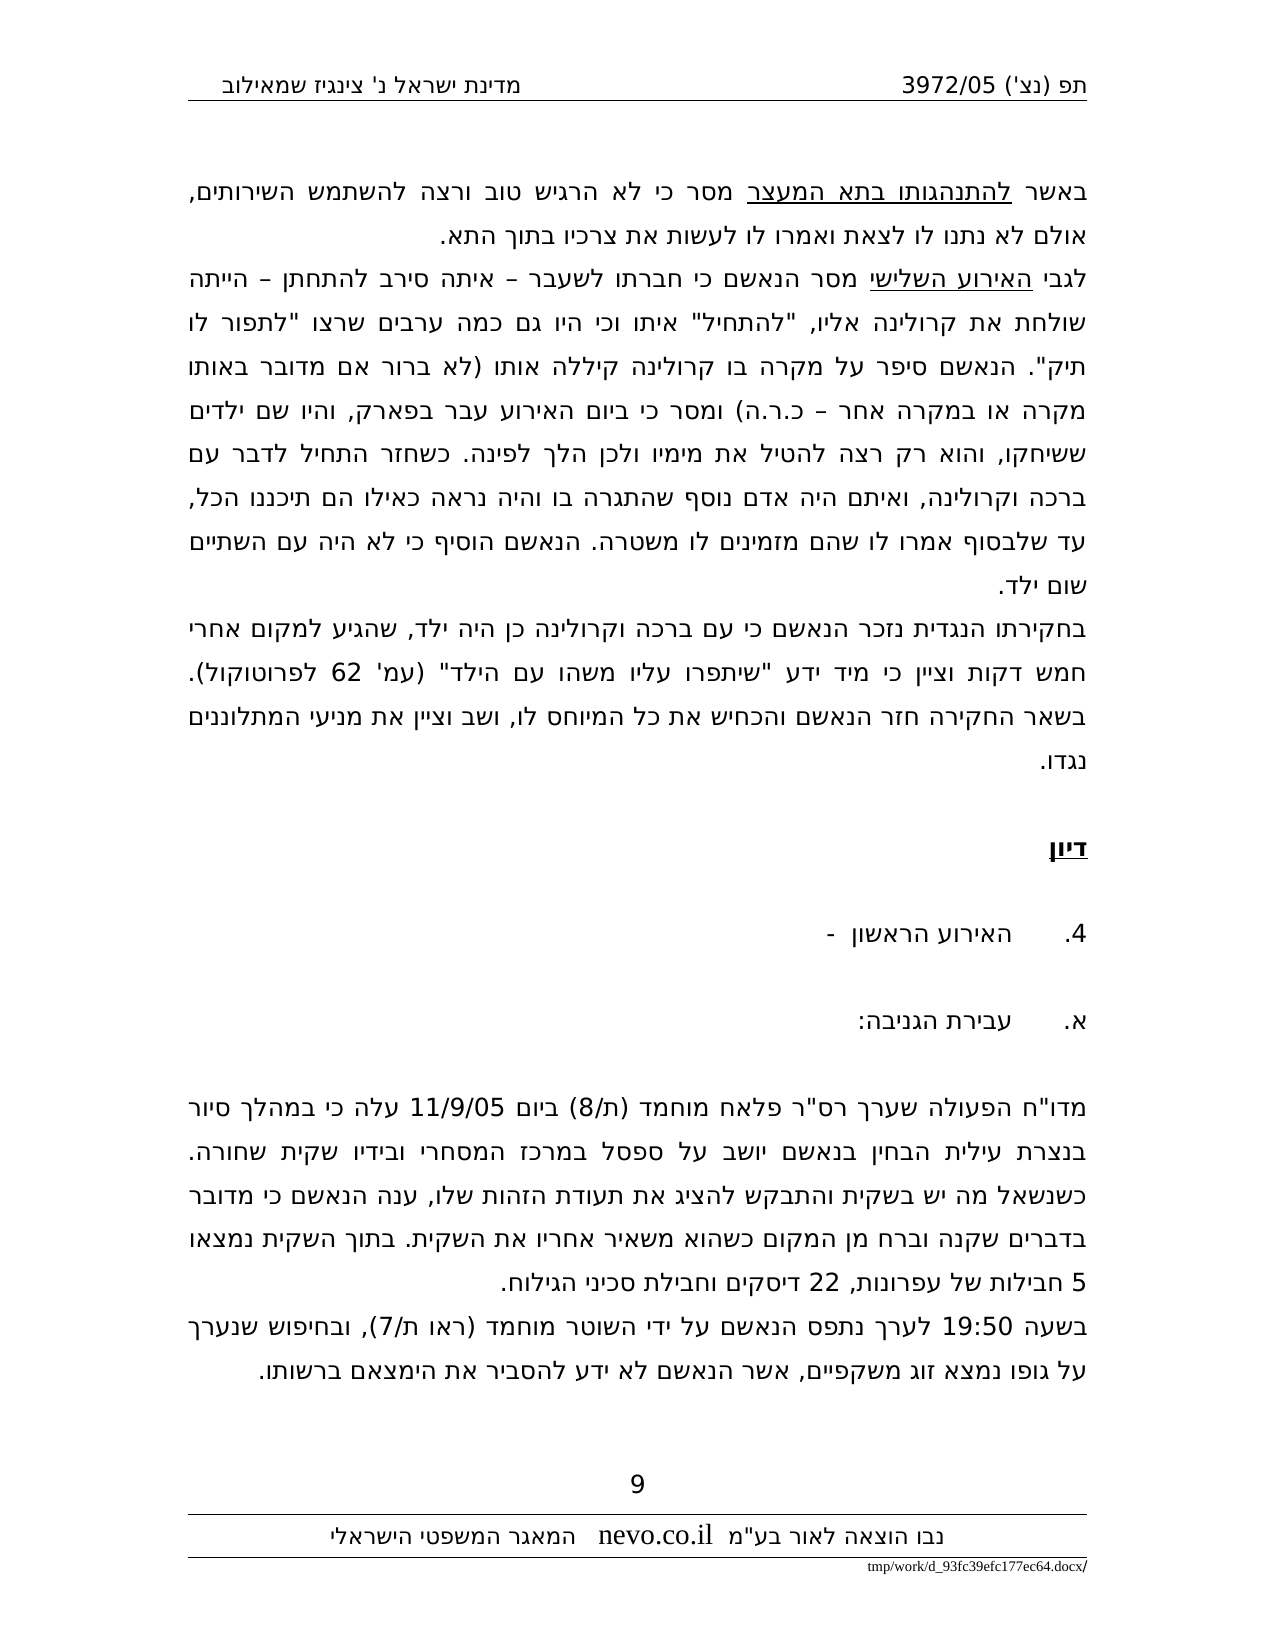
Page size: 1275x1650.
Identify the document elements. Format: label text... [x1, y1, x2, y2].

text א. עבירת הגניבה: [187, 1007, 1087, 1036]
text בחקירתו הנגדית נזכר הנאשם כי עם ברכה וקרולינה כן היה ילד, שהגיע למקום אחרי חמש דקות וציין כי מיד ידע "שיתפרו עליו משהו עם הילד" (עמ' 62 לפרוטוקול). בשאר החקירה חזר הנאשם והכחיש את כל המיוחס לו, ושב וציין את מניעי המתלוננים נגדו. [187, 615, 1087, 775]
subtitle דיון [187, 833, 1087, 862]
text לגבי האירוע השלישי מסר הנאשם כי חברתו לשעבר – איתה סירב להתחתן – הייתה שולחת את קרולינה אליו, "להתחיל" איתו וכי היו גם כמה ערבים שרצו "לתפור לו תיק". הנאשם סיפר על מקרה בו קרולינה קיללה אותו (לא ברור אם מדובר באותו מקרה או במקרה אחר – כ.ר.ה) ומסר כי ביום האירוע עבר בפארק, והיו שם ילדים ששיחקו, והוא רק רצה להטיל את מימיו ולכן הלך לפינה. כשחזר התחיל לדבר עם ברכה וקרולינה, ואיתם היה אדם נוסף שהתגרה בו והיה נראה כאילו הם תיכננו הכל, עד שלבסוף אמרו לו שהם מזמינים לו משטרה. הנאשם הוסיף כי לא היה עם השתיים שום ילד. [187, 265, 1087, 600]
text בשעה 19:50 לערך נתפס הנאשם על ידי השוטר מוחמד (ראו ת/7), ובחיפוש שנערך על גופו נמצא זוג משקפיים, אשר הנאשם לא ידע להסביר את הימצאם ברשותו. [187, 1312, 1087, 1385]
text באשר להתנהגותו בתא המעצר מסר כי לא הרגיש טוב ורצה להשתמש השירותים, אולם לא נתנו לו לצאת ואמרו לו לעשות את צרכיו בתוך התא. [187, 177, 1087, 250]
text מדו"ח הפעולה שערך רס"ר פלאח מוחמד (ת/8) ביום 11/9/05 עלה כי במהלך סיור בנצרת עילית הבחין בנאשם יושב על ספסל במרכז המסחרי ובידיו שקית שחורה. כשנשאל מה יש בשקית והתבקש להציג את תעודת הזהות שלו, ענה הנאשם כי מדובר בדברים שקנה וברח מן המקום כשהוא משאיר אחריו את השקית. בתוך השקית נמצאו 5 חבילות של עפרונות, 22 דיסקים וחבילת סכיני הגילוח. [187, 1093, 1087, 1298]
text 4. האירוע הראשון - [187, 920, 1087, 949]
